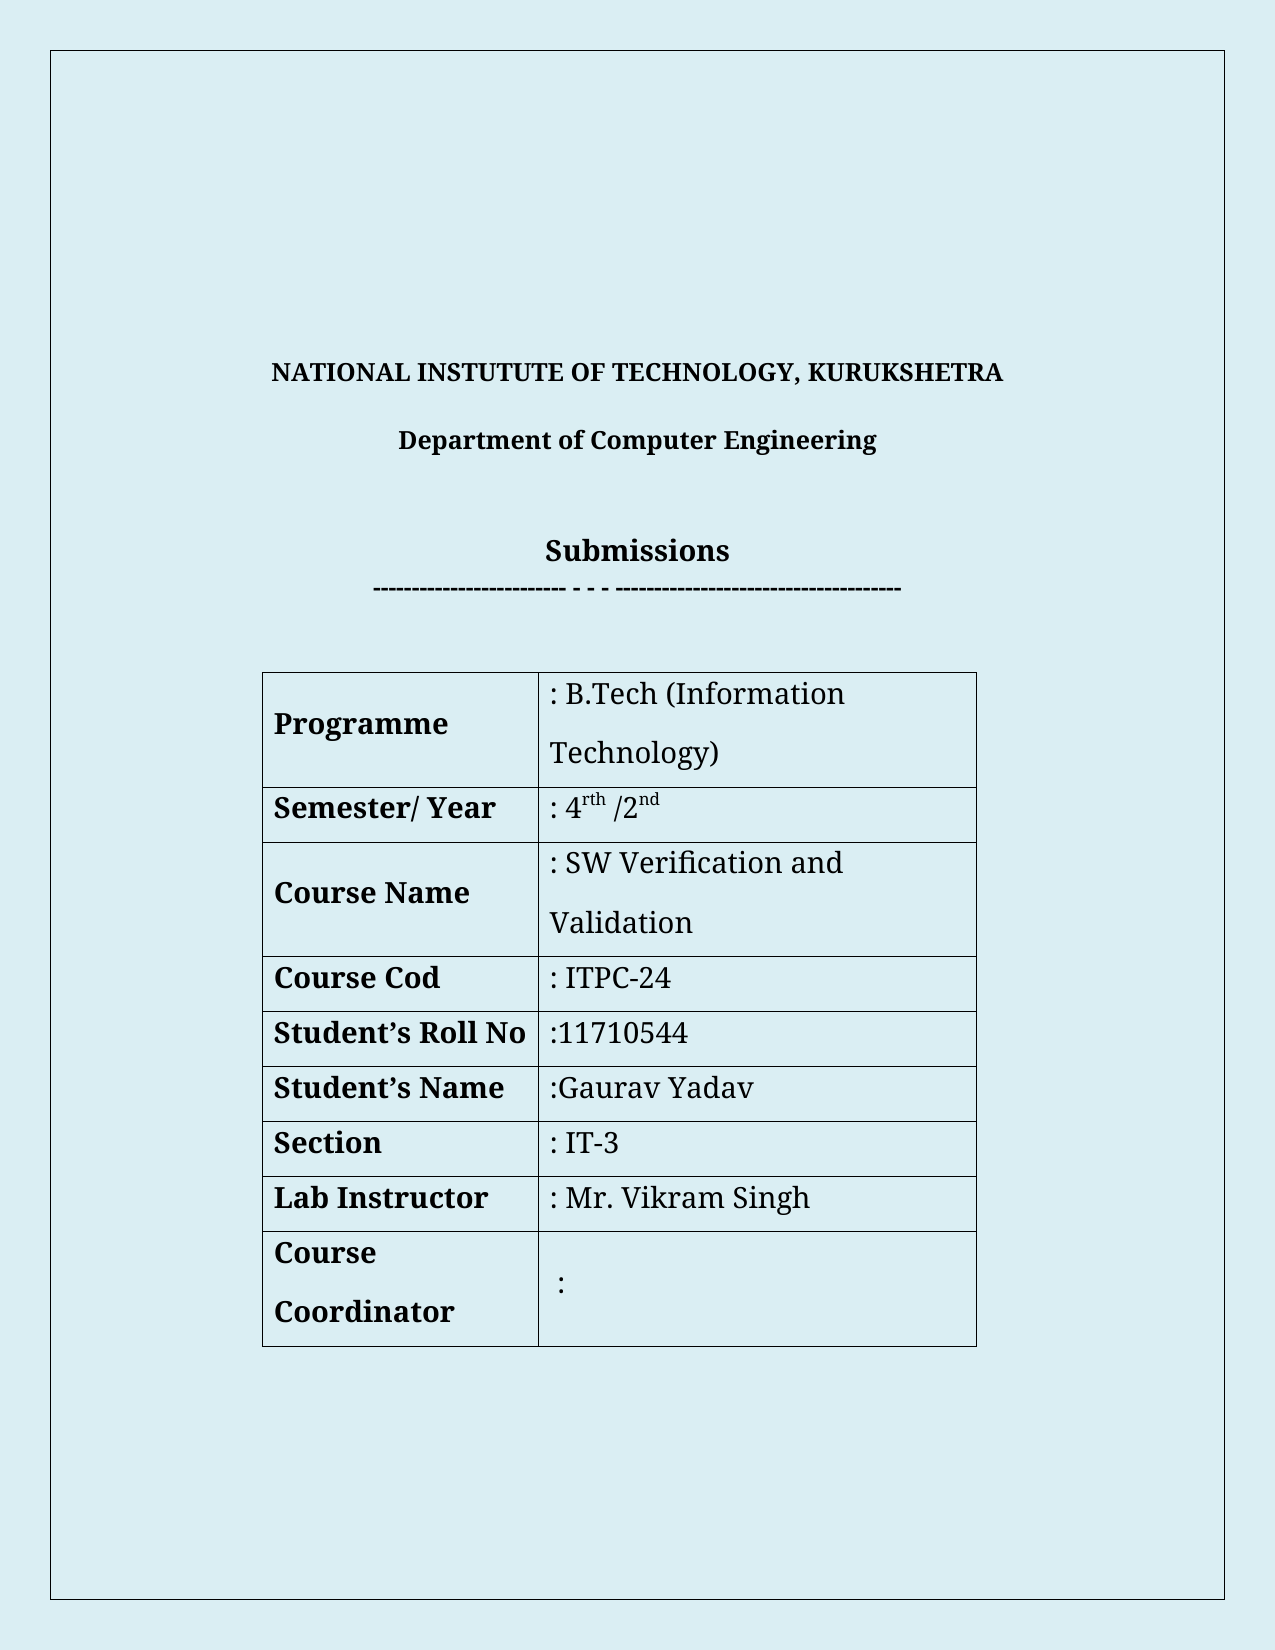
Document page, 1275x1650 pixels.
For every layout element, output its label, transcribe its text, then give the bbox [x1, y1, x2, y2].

text Department of Computer Engineering [150, 422, 1125, 457]
table_cell Semester/ Year [263, 788, 538, 842]
table_cell : SW Verification and Validation [539, 843, 976, 956]
table_cell Course Name [263, 843, 538, 956]
table_cell : Mr. Vikram Singh [539, 1177, 976, 1231]
table_cell Student’s Roll No [263, 1012, 538, 1066]
table_cell : [539, 1232, 976, 1346]
text ------------------------- - - - ------------------------------------- [150, 570, 1125, 604]
table_cell Course Cod [263, 957, 538, 1011]
table_cell : ITPC-24 [539, 957, 976, 1011]
text NATIONAL INSTUTUTE OF TECHNOLOGY, KURUKSHETRA [150, 354, 1125, 388]
table_cell : 4rth /2nd [539, 788, 976, 842]
table_header Programme [263, 673, 538, 787]
text Submissions [150, 530, 1125, 570]
table_cell Lab Instructor [263, 1177, 538, 1231]
table_cell :Gaurav Yadav [539, 1067, 976, 1121]
table_cell Student’s Name [263, 1067, 538, 1121]
table_cell : IT-3 [539, 1122, 976, 1176]
table_header : B.Tech (Information Technology) [539, 673, 976, 787]
table_cell Course Coordinator [263, 1232, 538, 1346]
table_cell :11710544 [539, 1012, 976, 1066]
table_cell Section [263, 1122, 538, 1176]
